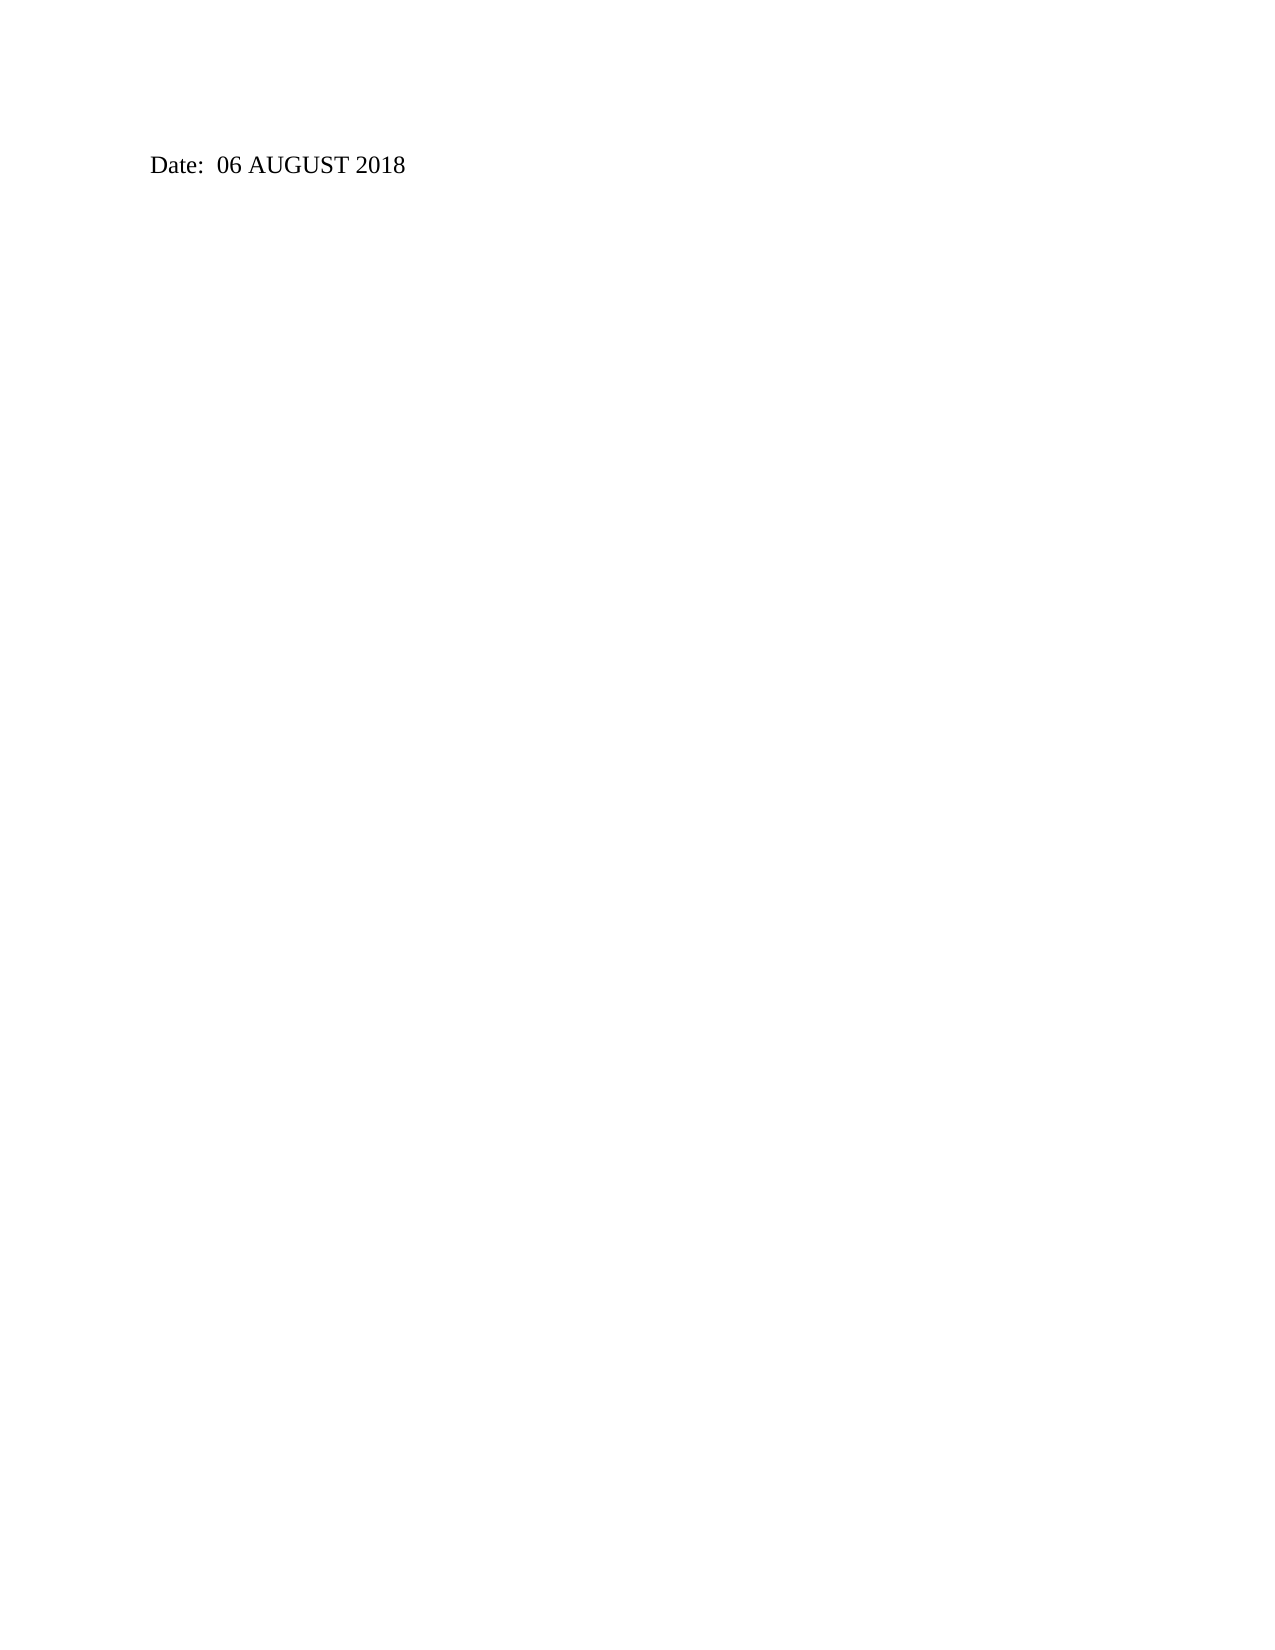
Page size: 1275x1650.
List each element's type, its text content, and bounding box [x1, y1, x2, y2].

text Date: 06 AUGUST 2018 [131, 150, 1125, 179]
